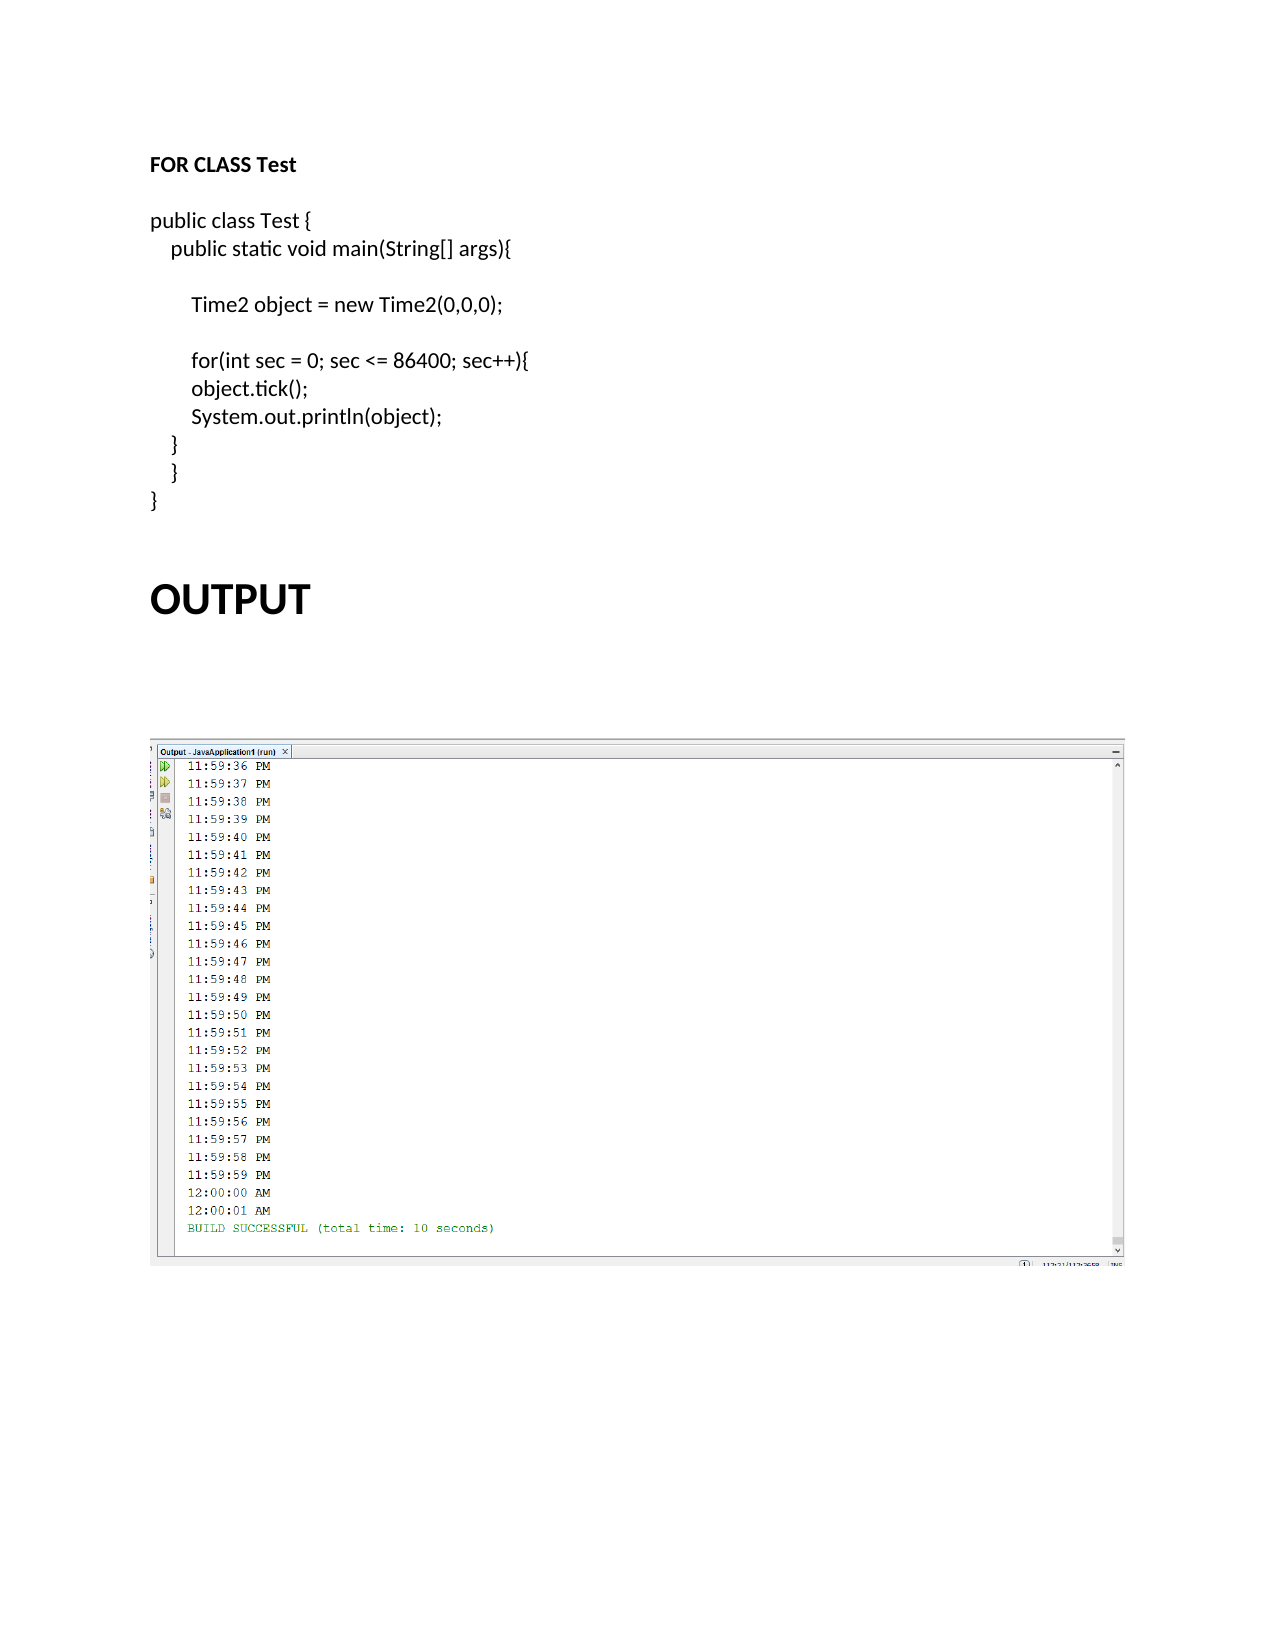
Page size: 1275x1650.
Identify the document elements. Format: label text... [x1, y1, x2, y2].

text } [150, 486, 1125, 514]
text } [150, 430, 1125, 458]
picture [150, 738, 1125, 1266]
text System.out.println(object); [150, 402, 1125, 430]
text } [150, 458, 1125, 486]
text FOR CLASS Test [150, 150, 1125, 178]
text public class Test { [150, 206, 1125, 234]
text object.tick(); [150, 374, 1125, 402]
text OUTPUT [150, 570, 1125, 626]
text Time2 object = new Time2(0,0,0); [150, 290, 1125, 318]
text for(int sec = 0; sec <= 86400; sec++){ [150, 346, 1125, 374]
text public static void main(String[] args){ [150, 234, 1125, 262]
